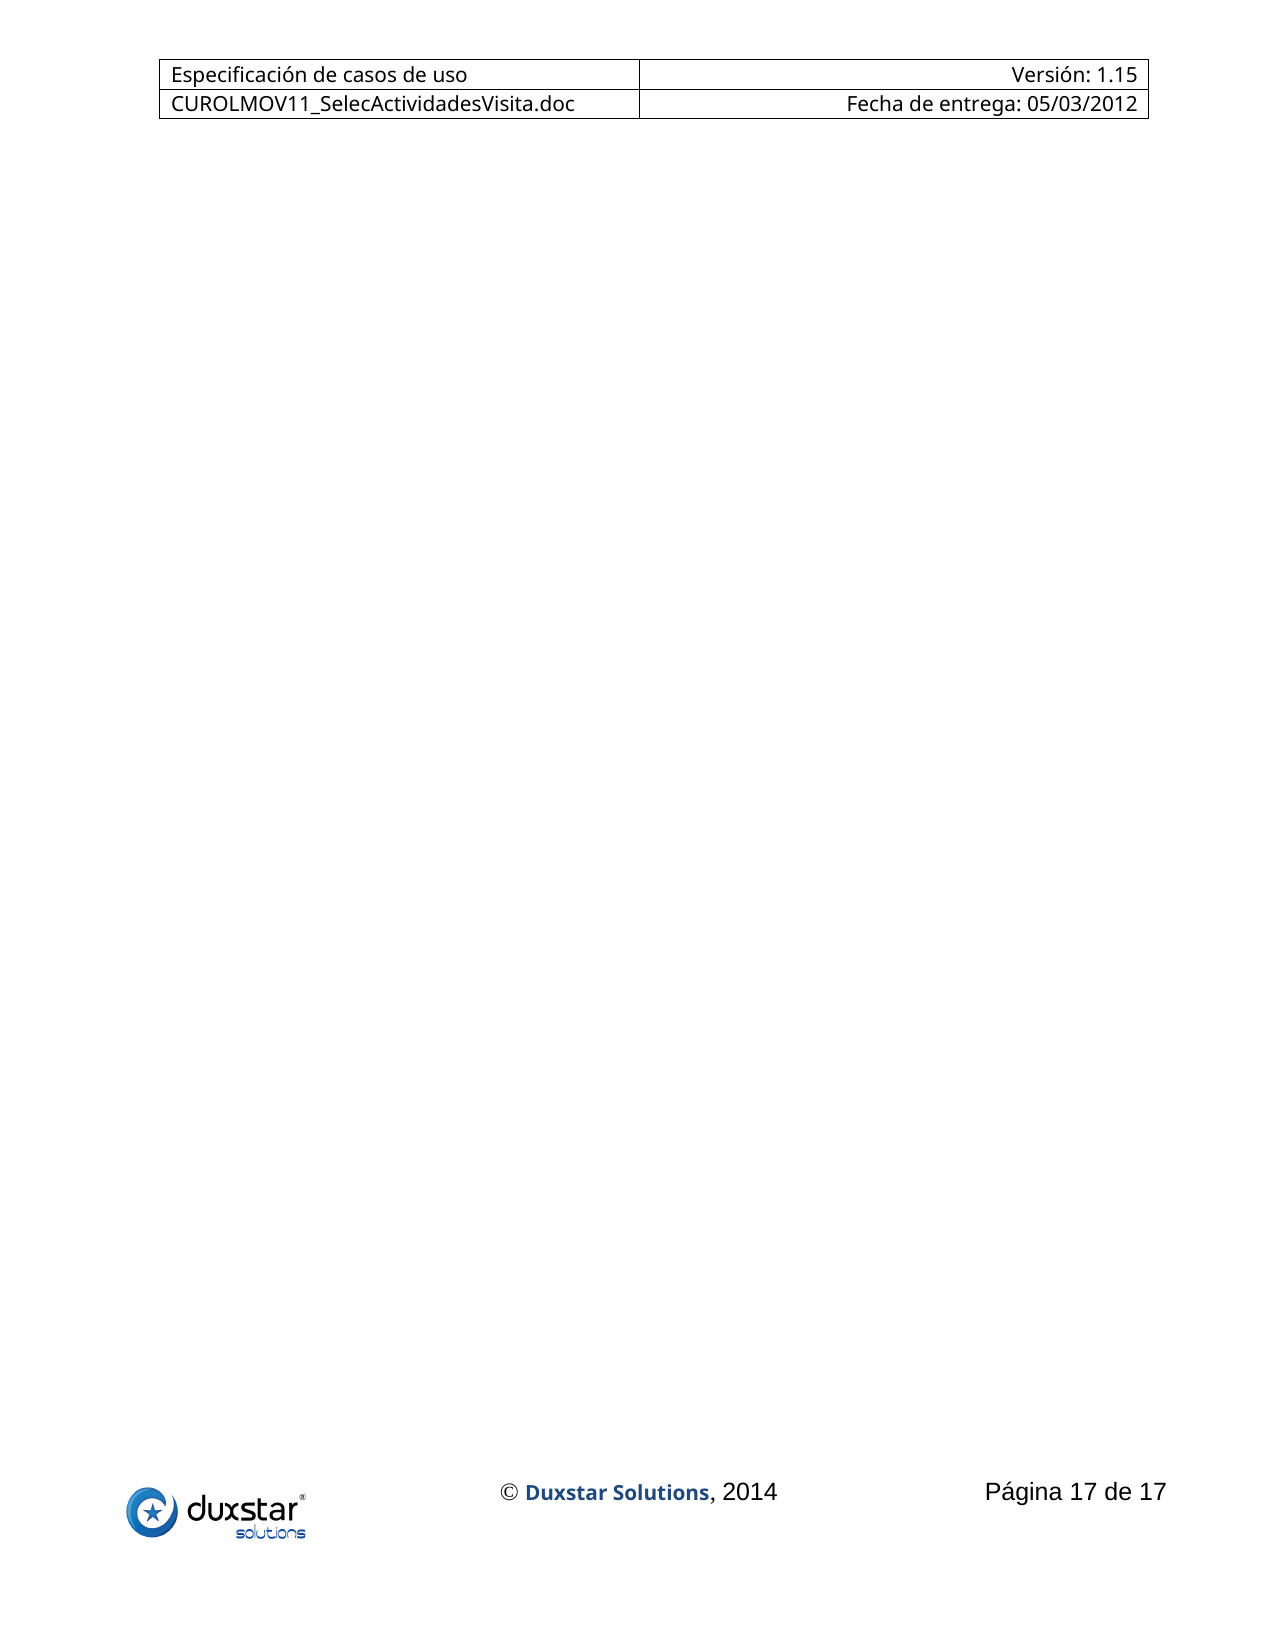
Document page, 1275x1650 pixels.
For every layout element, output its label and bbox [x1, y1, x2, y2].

picture [126, 1477, 306, 1542]
